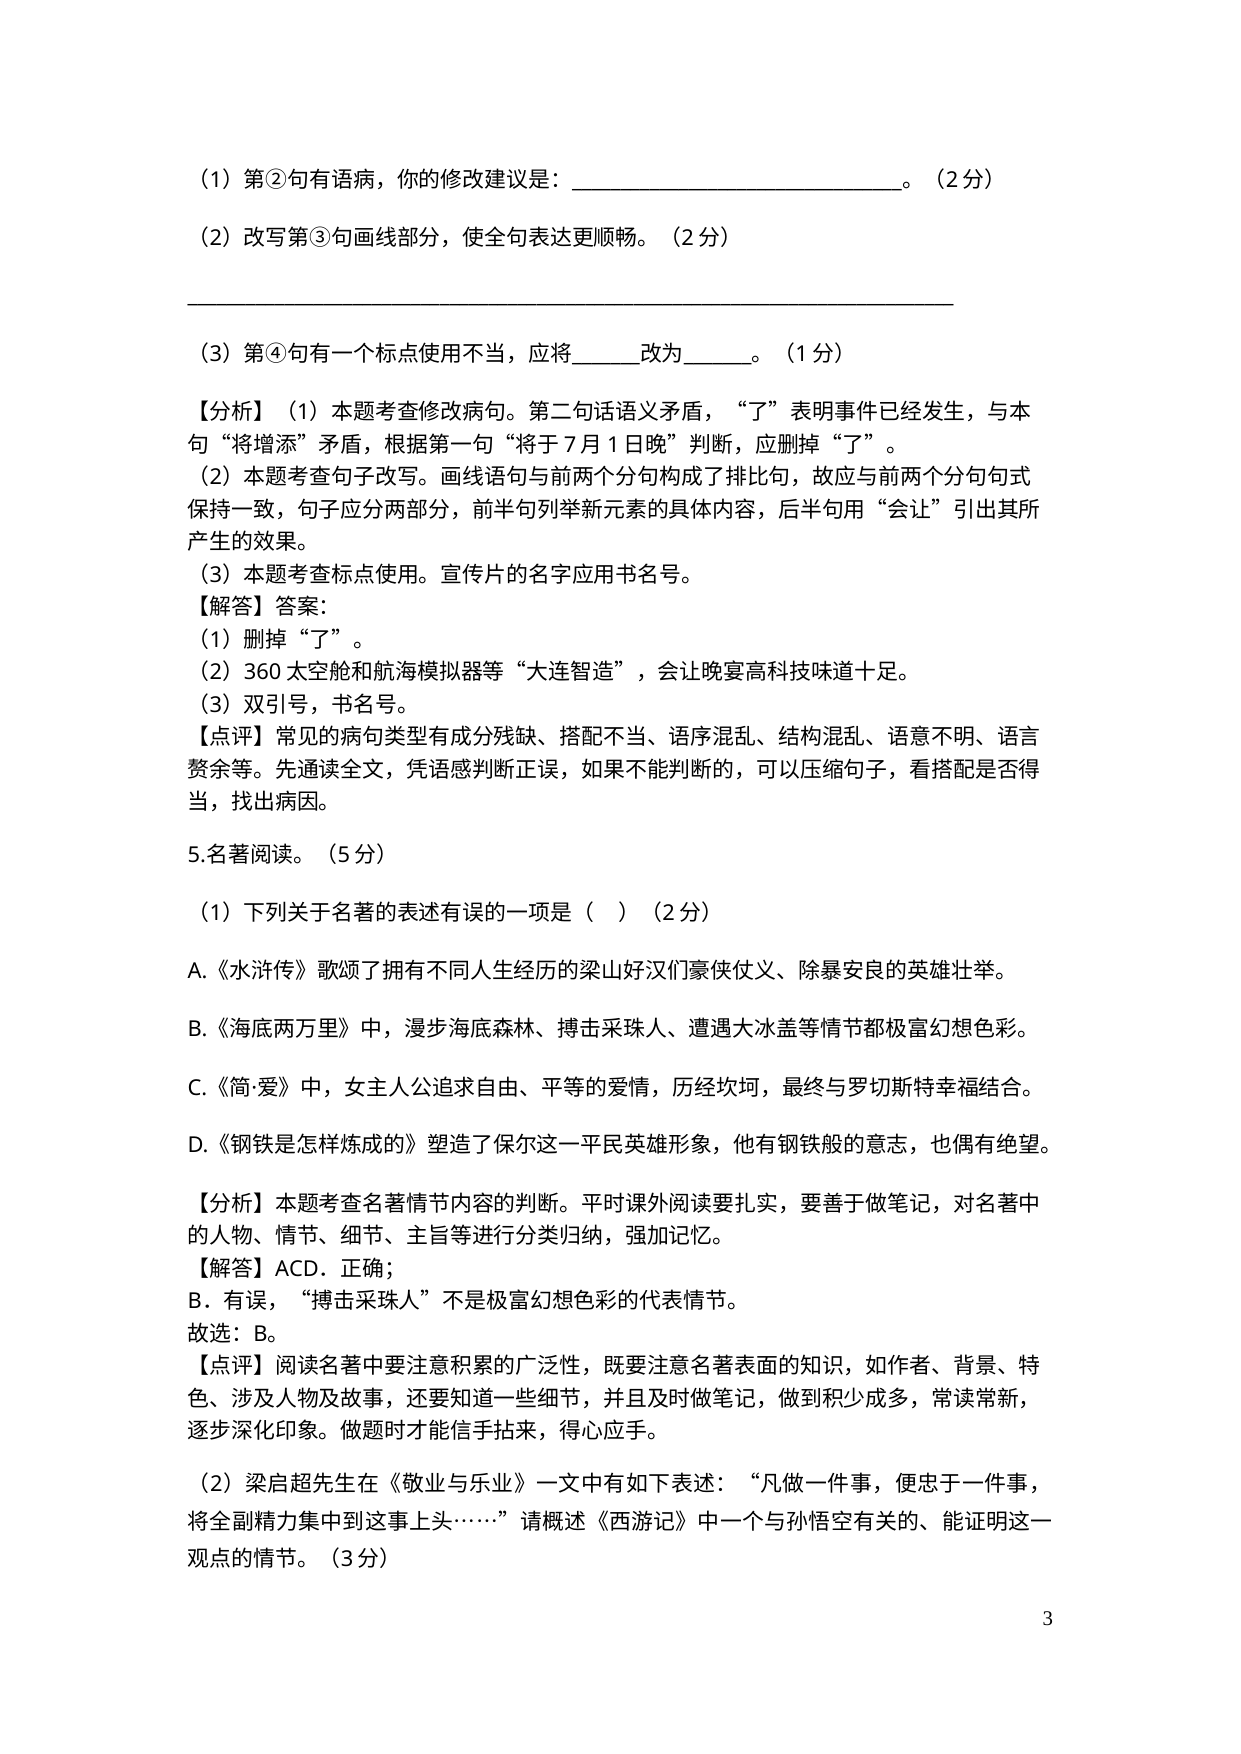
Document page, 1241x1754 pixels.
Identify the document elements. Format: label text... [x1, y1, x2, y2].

text 【点评】常见的病句类型有成分残缺、搭配不当、语序混乱、结构混乱、语意不明、语言赘余等。先通读全文，凭语感判断正误，如果不能判断的，可以压缩句子，看搭配是否得当，找出病因。 [187, 719, 1053, 816]
text A.《水浒传》歌颂了拥有不同人生经历的梁山好汉们豪侠仗义、除暴安良的英雄壮举。 [187, 953, 1053, 986]
text 5.名著阅读。（5分） [187, 837, 1053, 869]
text 【分析】本题考查名著情节内容的判断。平时课外阅读要扎实，要善于做笔记，对名著中的人物、情节、细节、主旨等进行分类归纳，强加记忆。 [187, 1185, 1053, 1250]
text 【点评】阅读名著中要注意积累的广泛性，既要注意名著表面的知识，如作者、背景、特色、涉及人物及故事，还要知道一些细节，并且及时做笔记，做到积少成多，常读常新，逐步深化印象。做题时才能信手拈来，得心应手。 [187, 1348, 1053, 1445]
text （3）第④句有一个标点使用不当，应将_______改为_______。（1分） [187, 336, 1053, 368]
text _______________________________________________________________________________ [187, 278, 1053, 311]
text 【解答】答案： （1）删掉“了”。 （2）360太空舱和航海模拟器等“大连智造”，会让晚宴高科技味道十足。 （3）双引号，书名号。 [187, 589, 1053, 719]
text B.《海底两万里》中，漫步海底森林、搏击采珠人、遭遇大冰盖等情节都极富幻想色彩。 [187, 1011, 1053, 1044]
text （1）下列关于名著的表述有误的一项是（ ）（2分） [187, 895, 1053, 928]
text D.《钢铁是怎样炼成的》塑造了保尔这一平民英雄形象，他有钢铁般的意志，也偶有绝望。 [187, 1127, 1053, 1160]
text 【分析】（1）本题考查修改病句。第二句话语义矛盾，“了”表明事件已经发生，与本句“将增添”矛盾，根据第一句“将于7月1日晚”判断，应删掉“了”。 （2）本题考查句子改写。画线语句与前两个分句构成了排比句，故应与前两个分句句式保持一致，句子应分两部分，前半句列举新元素的具体内容，后半句用“会让”引出其所产生的效果。 （3）本题考查标点使用。宣传片的名字应用书名号。 [187, 394, 1053, 589]
text C.《简·爱》中，女主人公追求自由、平等的爱情，历经坎坷，最终与罗切斯特幸福结合。 [187, 1069, 1053, 1102]
text （2）改写第③句画线部分，使全句表达更顺畅。（2分） [187, 220, 1053, 252]
text 【解答】ACD．正确； B．有误，“搏击采珠人”不是极富幻想色彩的代表情节。 故选：B。 [187, 1250, 1053, 1348]
text （2）梁启超先生在《敬业与乐业》一文中有如下表述：“凡做一件事，便忠于一件事，将全副精力集中到这事上头……”请概述《西游记》中一个与孙悟空有关的、能证明这一观点的情节。（3分） [187, 1466, 1053, 1573]
text （1）第②句有语病，你的修改建议是：__________________________________。（2分） [187, 162, 1053, 194]
